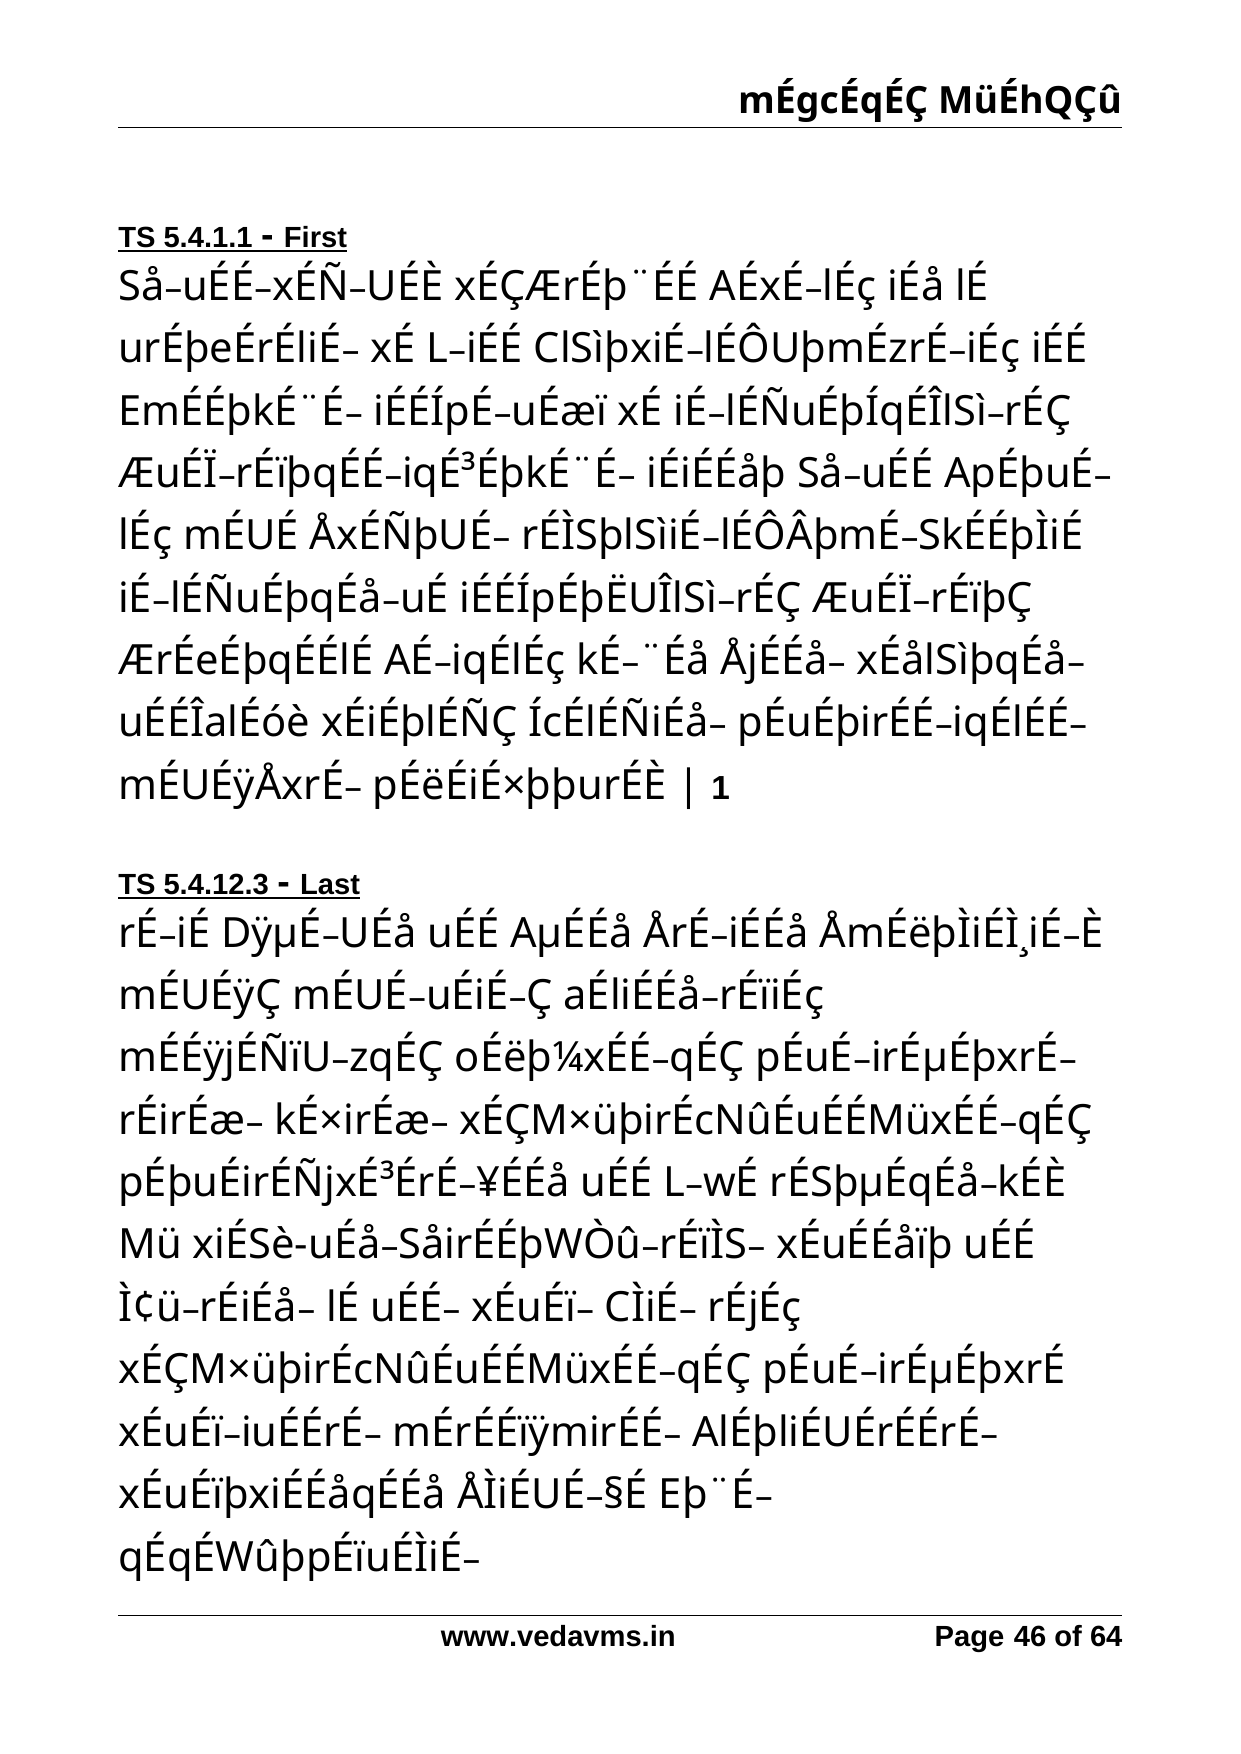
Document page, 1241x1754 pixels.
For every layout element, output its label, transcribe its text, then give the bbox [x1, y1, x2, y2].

subtitle TS 5.4.12.3 - Last [118, 859, 1122, 902]
text xÉuÉï–iuÉÉrÉ– mÉrÉÉïÿmirÉÉ– AlÉþliÉUÉrÉÉrÉ– xÉuÉïþxiÉÉåqÉÉå ÅÌiÉUÉ–§É Eþ¨É–qÉqÉWûþpÉïuÉÌiÉ– [118, 1402, 1122, 1583]
text Ì¢ü–rÉiÉå– lÉ uÉÉ– xÉuÉï– CÌiÉ– rÉjÉç xÉÇM×üþirÉcNûÉuÉÉMüxÉÉ–qÉÇ pÉuÉ–irÉµÉþxrÉ [118, 1277, 1122, 1396]
text rÉ–iÉ DÿµÉ–UÉå uÉÉ AµÉÉå ÅrÉ–iÉÉå ÅmÉëþÌiÉÌ¸iÉ–È mÉUÉÿÇ mÉUÉ–uÉiÉ–Ç aÉliÉÉå–rÉïiÉç [118, 902, 1122, 1022]
text Så–uÉÉ–xÉÑ–UÉÈ xÉÇÆrÉþ¨ÉÉ AÉxÉ–lÉç iÉå lÉ urÉþeÉrÉliÉ– xÉ L–iÉÉ ClSìþxiÉ–lÉÔUþmÉzrÉ–iÉç iÉÉ EmÉÉþkÉ¨É– iÉÉÍpÉ–uÉæï xÉ iÉ–lÉÑuÉþÍqÉÎlSì–rÉÇ ÆuÉÏ–rÉïþqÉÉ–iqÉ³ÉþkÉ¨É– iÉiÉÉåþ Så–uÉÉ ApÉþuÉ–lÉç mÉUÉ ÅxÉÑþUÉ– rÉÌSþlSìiÉ–lÉÔÂþmÉ–SkÉÉþÌiÉ iÉ–lÉÑuÉþqÉå–uÉ iÉÉÍpÉþËUÎlSì–rÉÇ ÆuÉÏ–rÉïþÇ ÆrÉeÉþqÉÉlÉ AÉ–iqÉlÉç kÉ–¨Éå ÅjÉÉå– xÉålSìþqÉå–uÉÉÎalÉóè xÉiÉþlÉÑÇ ÍcÉlÉÑiÉå– pÉuÉþirÉÉ–iqÉlÉÉ– mÉUÉÿÅxrÉ– pÉëÉiÉ×þþurÉÈ | 1 [118, 256, 1122, 811]
subtitle TS 5.4.1.1 - First [118, 212, 1122, 256]
text mÉÉÿjÉÑïU–zqÉÇ oÉëþ¼xÉÉ–qÉÇ pÉuÉ–irÉµÉþxrÉ– rÉirÉæ– kÉ×irÉæ– xÉÇM×üþirÉcNûÉuÉÉMüxÉÉ–qÉÇ pÉþuÉirÉÑjxÉ³ÉrÉ–¥ÉÉå uÉÉ L–wÉ rÉSþµÉqÉå–kÉÈ Mü xiÉSè-uÉå–SåirÉÉþWÒû–rÉïÌS– xÉuÉÉåïþ uÉÉ [118, 1027, 1122, 1271]
